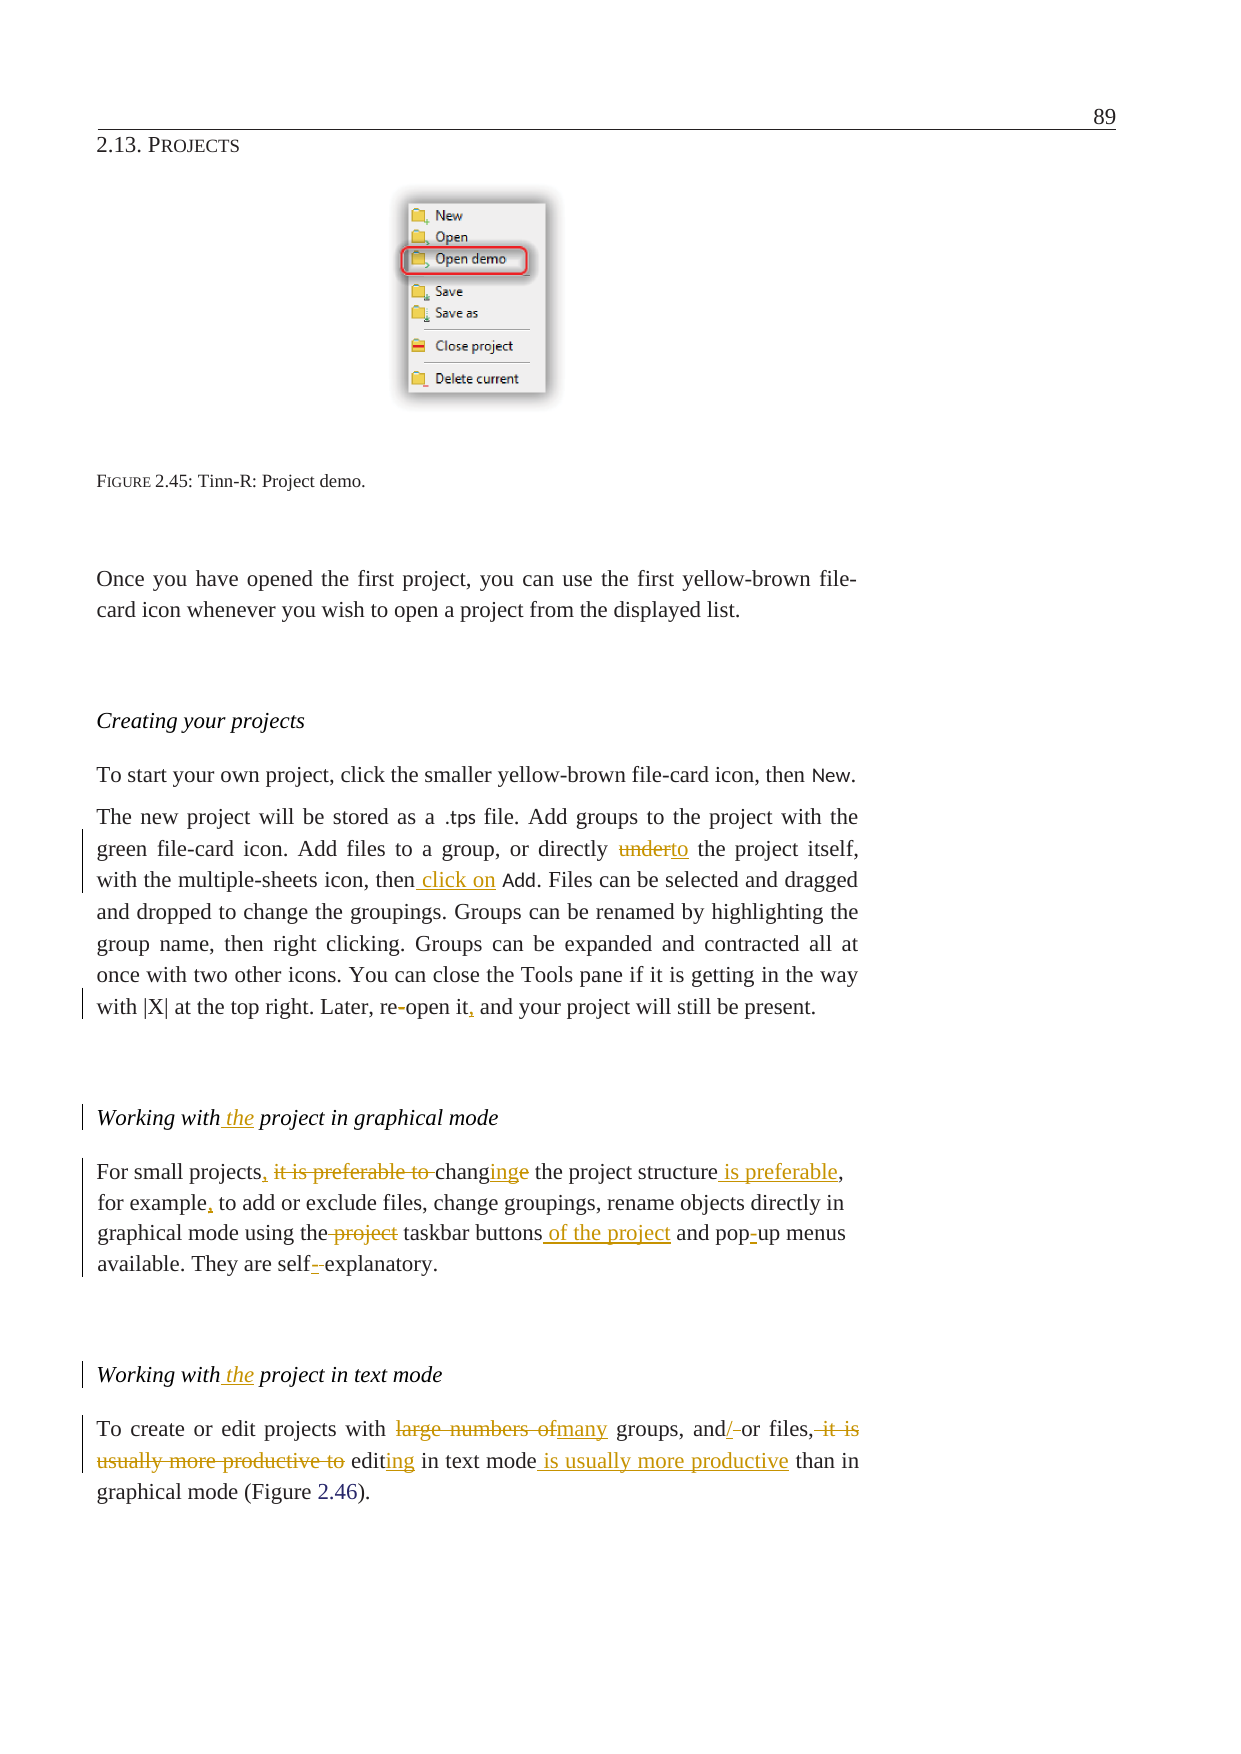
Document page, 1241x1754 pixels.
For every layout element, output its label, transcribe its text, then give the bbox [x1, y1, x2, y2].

picture [385, 180, 568, 415]
text Once you have opened the first project, you can use the first yellow-brown file-card icon whenever you wish to open a project from the displayed list. [96, 565, 859, 623]
text FIGURE 2.45: Tinn-R: Project demo. [96, 470, 859, 492]
text 2.13. PROJECTS [96, 131, 859, 158]
subtitle Working with project in text mode [96, 1361, 859, 1388]
text To start your own project, click the smaller yellow-brown file-card icon, then New. [96, 761, 859, 788]
subtitle Working with project in graphical mode [96, 1104, 859, 1130]
subtitle Creating your projects [96, 707, 859, 734]
text For small projects chang the project structure, for example to add or exclude files, change groupings, rename objects directly in graphical mode using the taskbar buttons and popup menus available. They are selfexplanatory. [96, 1158, 859, 1277]
text To create or edit projects with groups, andor files, edit in text mode than in graphical mode (Figure 2.46). [96, 1415, 859, 1505]
text The new project will be stored as a .tps file. Add groups to the project with the green file-card icon. Add files to a group, or directly the project itself, with the multiple-sheets icon, then Add. Files can be selected and dragged and dropped to change the groupings. Groups can be renamed by highlighting the group name, then right clicking. Groups can be expanded and contracted all at once with two other icons. You can close the Tools pane if it is getting in the way with |X| at the top right. Later, reopen it and your project will still be present. [96, 803, 859, 1019]
